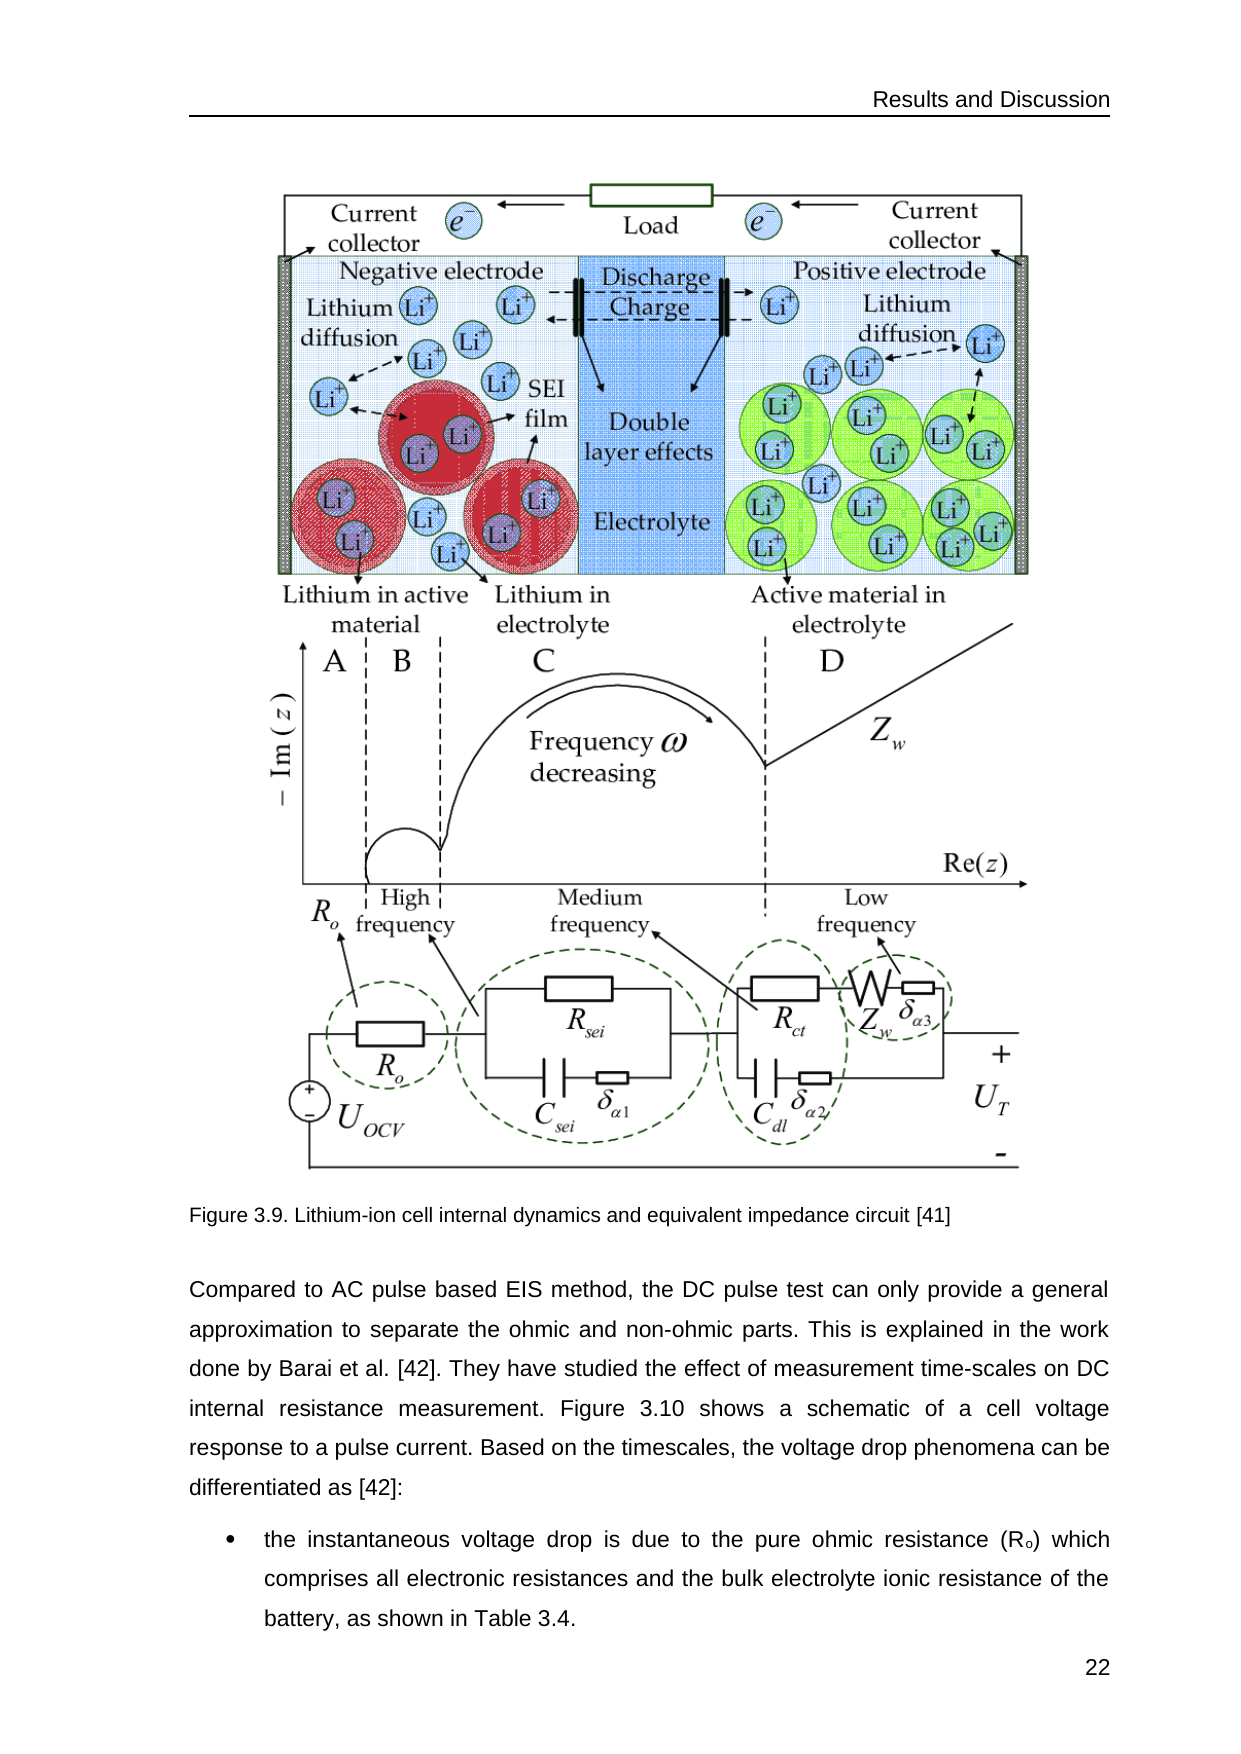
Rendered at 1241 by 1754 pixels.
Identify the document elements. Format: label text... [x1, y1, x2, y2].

picture [262, 177, 1038, 1178]
